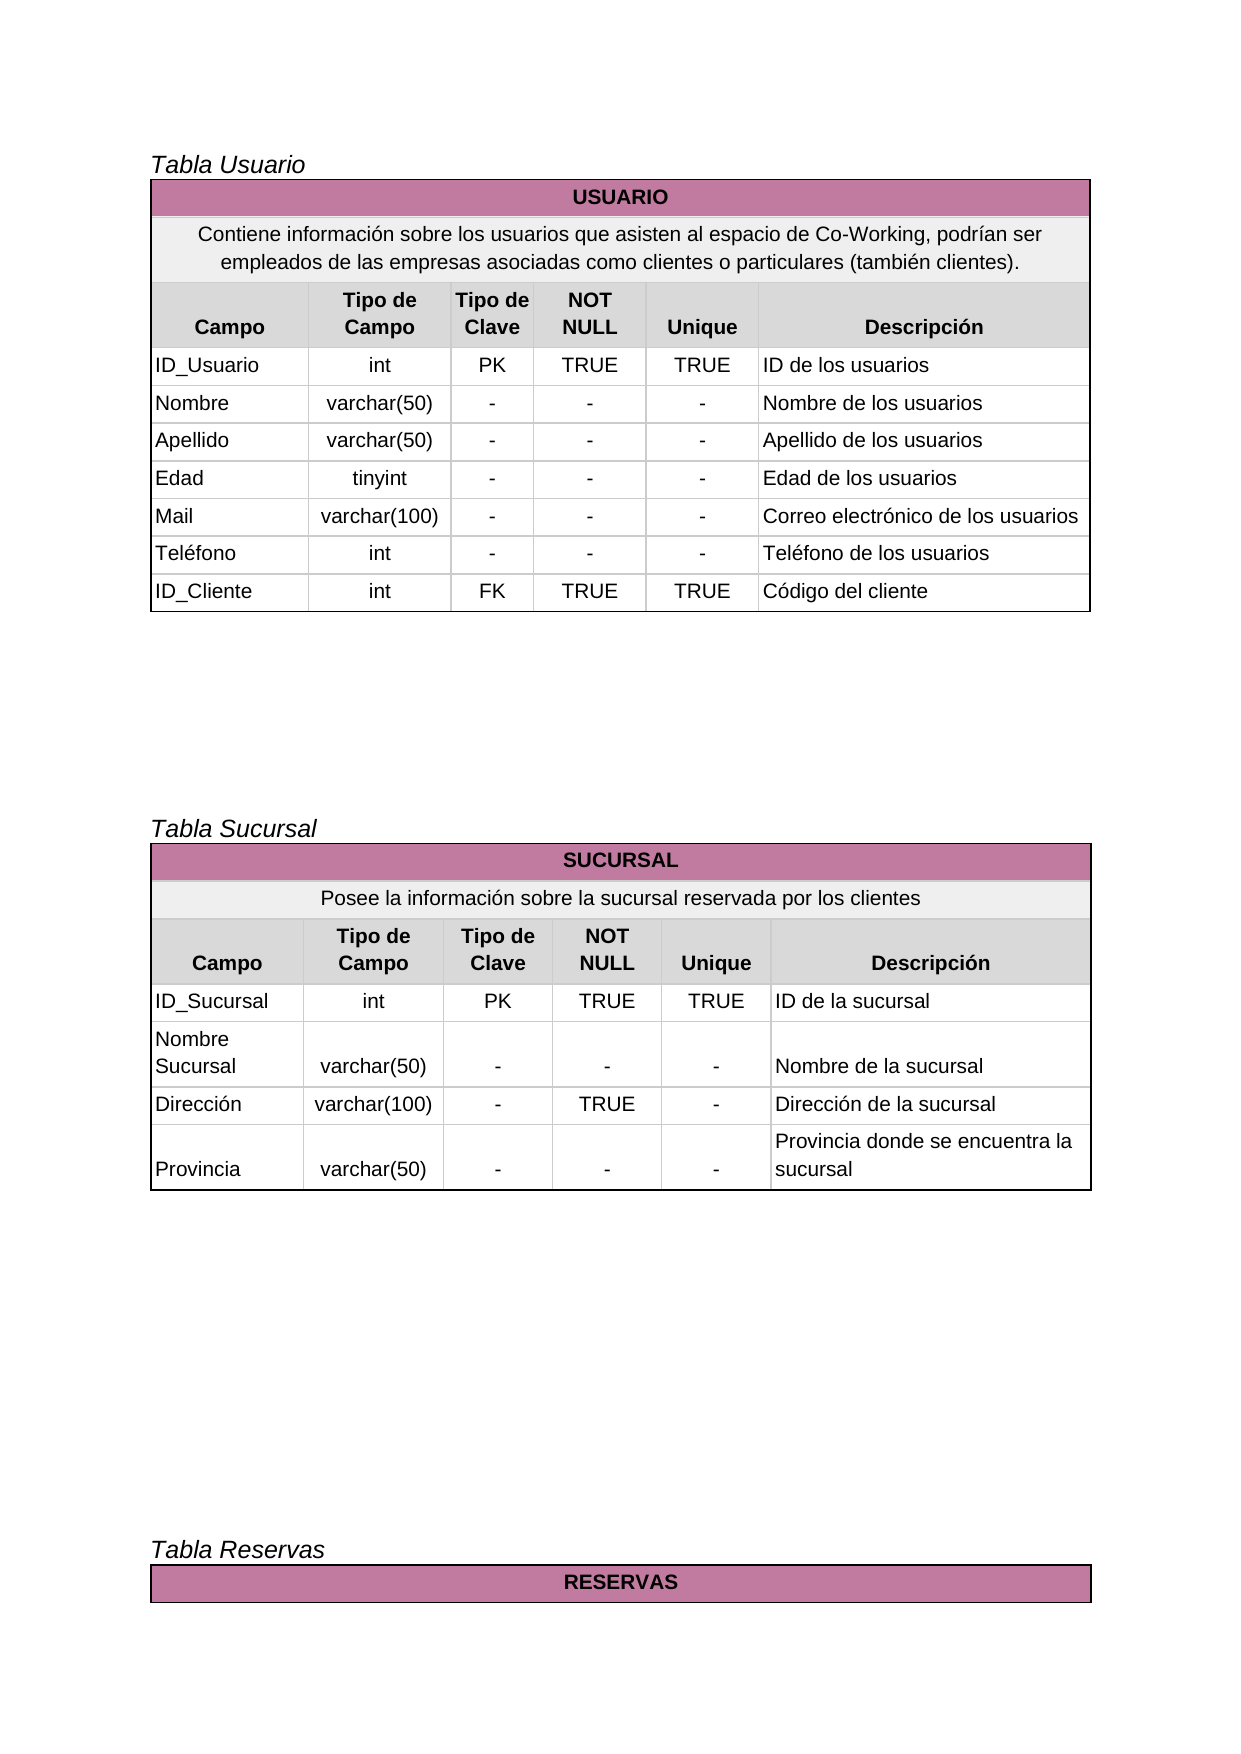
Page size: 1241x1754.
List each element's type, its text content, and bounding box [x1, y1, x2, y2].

table_cell Código del cliente [759, 575, 1089, 611]
table_cell - [452, 537, 533, 573]
table_cell Campo [152, 283, 308, 347]
table_cell - [647, 386, 758, 422]
table_cell - [444, 1022, 552, 1086]
table_cell - [553, 1022, 661, 1086]
text Tabla Usuario [150, 150, 1090, 179]
table_cell TRUE [553, 985, 661, 1021]
table_cell - [553, 1125, 661, 1189]
table_cell Descripción [772, 920, 1090, 983]
table_cell int [309, 575, 450, 611]
table_cell - [647, 462, 758, 498]
table_cell int [304, 985, 443, 1021]
table_cell ID_Usuario [152, 348, 308, 384]
table_cell tinyint [309, 462, 450, 498]
table_cell - [534, 424, 645, 460]
table_cell Provincia donde se encuentra la sucursal [772, 1125, 1090, 1189]
table_cell TRUE [553, 1088, 661, 1124]
table_cell PK [444, 985, 552, 1021]
table_cell - [452, 499, 533, 535]
table_cell - [534, 386, 645, 422]
table_cell Nombre [152, 386, 308, 422]
table_cell - [647, 499, 758, 535]
table_cell ID_Cliente [152, 575, 308, 611]
table_cell ID de los usuarios [759, 348, 1089, 384]
text Tabla Sucursal [150, 814, 1090, 842]
table_cell Apellido [152, 424, 308, 460]
table_cell int [309, 348, 450, 384]
table_cell - [647, 424, 758, 460]
table_cell Nombre de los usuarios [759, 386, 1089, 422]
table_header USUARIO [152, 180, 1089, 216]
table_header SUCURSAL [152, 844, 1090, 880]
table_cell NOT NULL [534, 283, 645, 347]
table_cell - [534, 537, 645, 573]
table_cell Teléfono [152, 537, 308, 573]
table_cell varchar(100) [304, 1088, 443, 1124]
table_cell - [534, 462, 645, 498]
table_cell - [534, 499, 645, 535]
table_cell varchar(50) [304, 1022, 443, 1086]
table_cell Unique [662, 920, 770, 983]
table_cell TRUE [534, 348, 645, 384]
table_cell Mail [152, 499, 308, 535]
text Tabla Reservas [150, 1535, 1090, 1564]
table_cell ID de la sucursal [772, 985, 1090, 1021]
table_header RESERVAS [152, 1566, 1090, 1602]
table_cell - [452, 424, 533, 460]
table_cell - [662, 1022, 770, 1086]
table_cell - [444, 1088, 552, 1124]
table_cell Unique [647, 283, 758, 347]
table_cell Correo electrónico de los usuarios [759, 499, 1089, 535]
table_cell Apellido de los usuarios [759, 424, 1089, 460]
table_cell TRUE [534, 575, 645, 611]
table_cell TRUE [647, 575, 758, 611]
table_cell Descripción [759, 283, 1089, 347]
table_cell Posee la información sobre la sucursal reservada por los clientes [152, 882, 1090, 918]
table_cell - [452, 462, 533, 498]
table_cell - [647, 537, 758, 573]
table_cell TRUE [662, 985, 770, 1021]
table_cell varchar(100) [309, 499, 450, 535]
table_cell NOT NULL [553, 920, 661, 983]
table_cell Campo [152, 920, 303, 983]
table_cell Dirección de la sucursal [772, 1088, 1090, 1124]
table_cell varchar(50) [309, 424, 450, 460]
table_cell Teléfono de los usuarios [759, 537, 1089, 573]
table_cell varchar(50) [304, 1125, 443, 1189]
table_cell - [662, 1125, 770, 1189]
table_cell int [309, 537, 450, 573]
table_cell Nombre Sucursal [152, 1022, 303, 1086]
table_cell - [444, 1125, 552, 1189]
table_cell Dirección [152, 1088, 303, 1124]
table_cell Nombre de la sucursal [772, 1022, 1090, 1086]
table_cell Tipo de Campo [304, 920, 443, 983]
table_cell FK [452, 575, 533, 611]
table_cell PK [452, 348, 533, 384]
table_cell Edad [152, 462, 308, 498]
table_cell Contiene información sobre los usuarios que asisten al espacio de Co-Working, podrían ser empleados de las empresas asociadas como clientes o particulares (también clientes). [152, 218, 1089, 282]
table_cell Tipo de Clave [452, 283, 533, 347]
table_cell Edad de los usuarios [759, 462, 1089, 498]
table_cell Tipo de Clave [444, 920, 552, 983]
table_cell Tipo de Campo [309, 283, 450, 347]
table_cell - [662, 1088, 770, 1124]
table_cell ID_Sucursal [152, 985, 303, 1021]
table_cell - [452, 386, 533, 422]
table_cell varchar(50) [309, 386, 450, 422]
table_cell Provincia [152, 1125, 303, 1189]
table_cell TRUE [647, 348, 758, 384]
